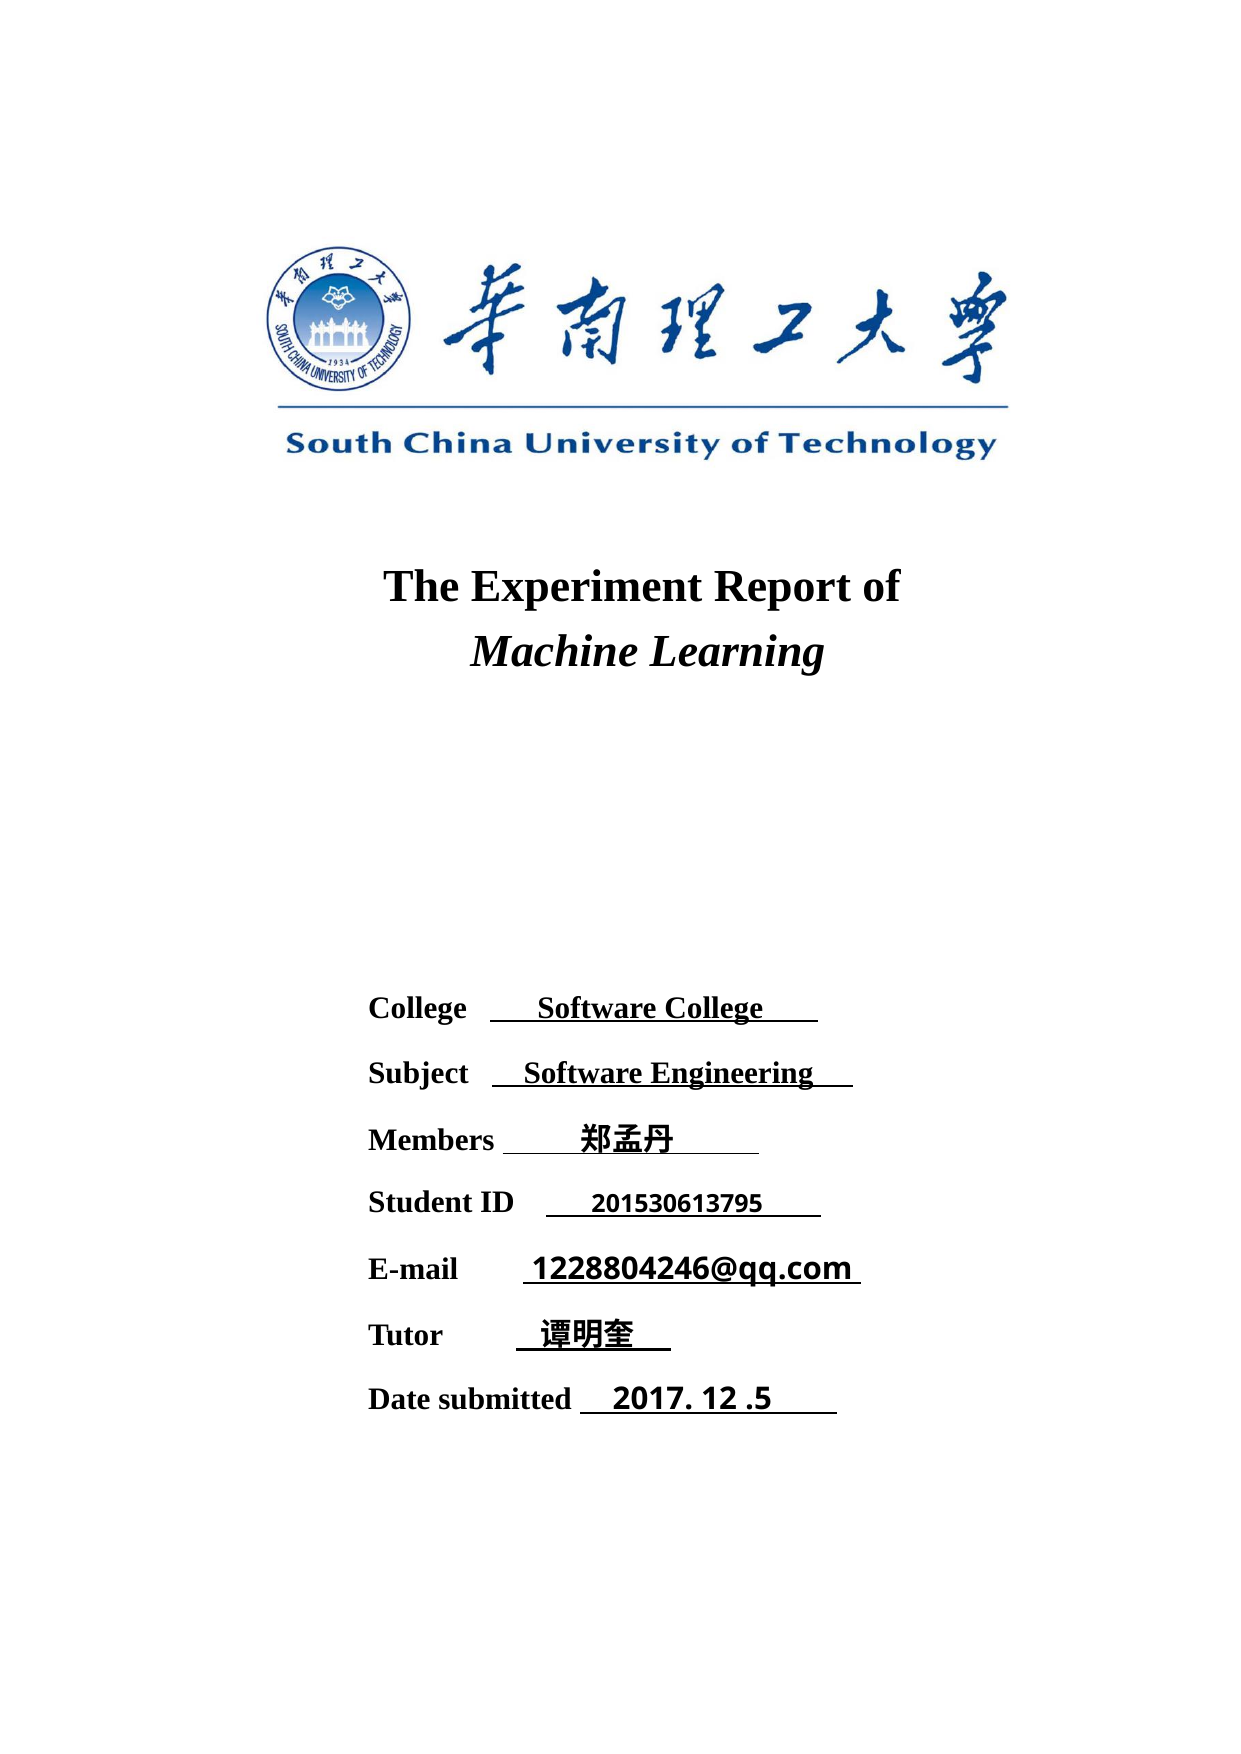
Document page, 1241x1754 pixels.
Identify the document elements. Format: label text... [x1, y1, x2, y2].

text Subject Software Engineering [187, 1039, 1053, 1104]
text Machine Learning [187, 617, 1053, 682]
text Tutor 谭明奎 [187, 1299, 1053, 1364]
text E-mail 1228804246@qq.com [187, 1234, 1053, 1299]
text The Experiment Report of [187, 552, 1053, 617]
picture [256, 227, 1028, 470]
text Student ID 201530613795 [187, 1169, 1053, 1234]
text Date submitted 2017. 12 .5 [187, 1364, 1053, 1429]
text Members 郑孟丹 [187, 1104, 1053, 1169]
text College Software College [187, 974, 1053, 1039]
